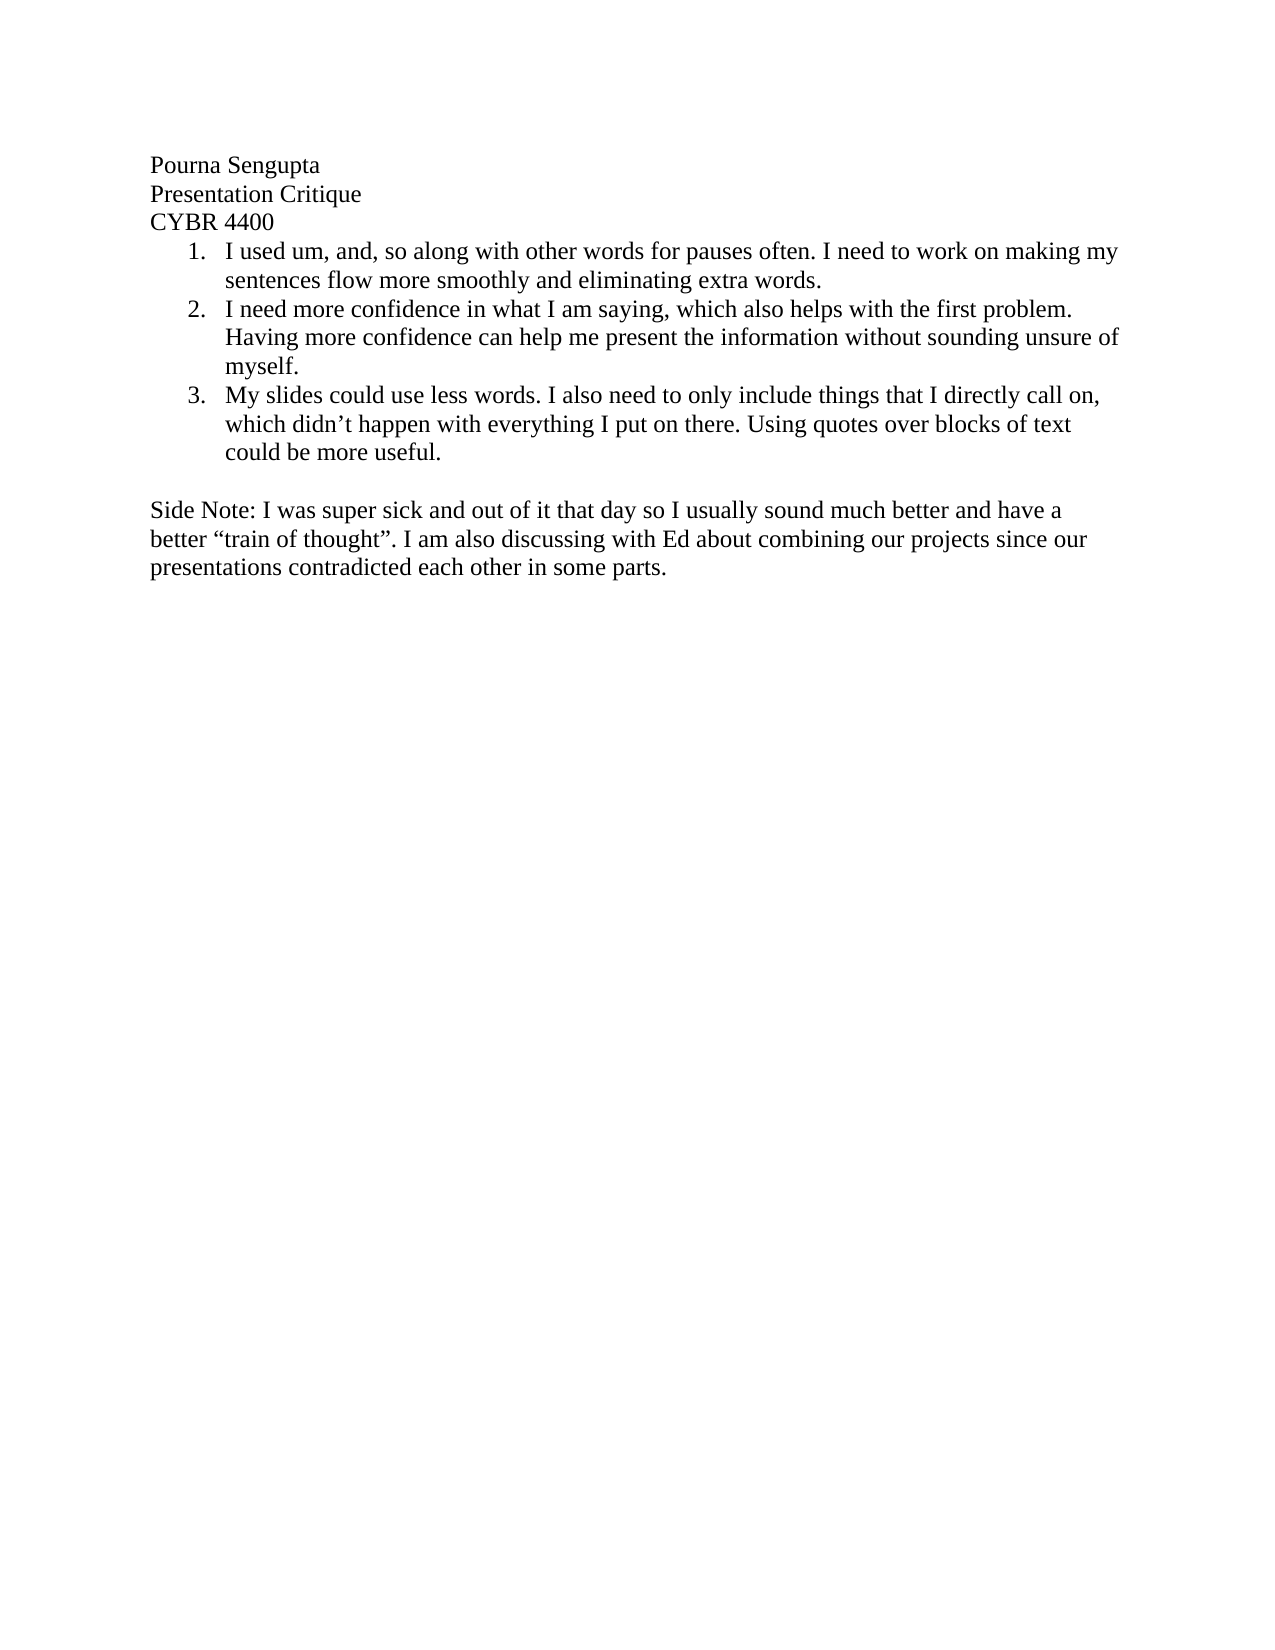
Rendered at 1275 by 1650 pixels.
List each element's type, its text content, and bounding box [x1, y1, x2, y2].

text Pourna Sengupta [150, 150, 1125, 179]
text Presentation Critique [150, 179, 1125, 207]
text CYBR 4400 [150, 207, 1125, 236]
list I used um, and, so along with other words for pauses often. I need to work on making my sentences flow more smoothly and eliminating extra words. [187, 236, 1125, 294]
text Side Note: I was super sick and out of it that day so I usually sound much better and have a better “train of thought”. I am also discussing with Ed about combining our projects since our presentations contradicted each other in some parts. [150, 495, 1125, 581]
list My slides could use less words. I also need to only include things that I directly call on, which didn’t happen with everything I put on there. Using quotes over blocks of text could be more useful. [187, 380, 1125, 466]
list I need more confidence in what I am saying, which also helps with the first problem. Having more confidence can help me present the information without sounding unsure of myself. [187, 294, 1125, 380]
